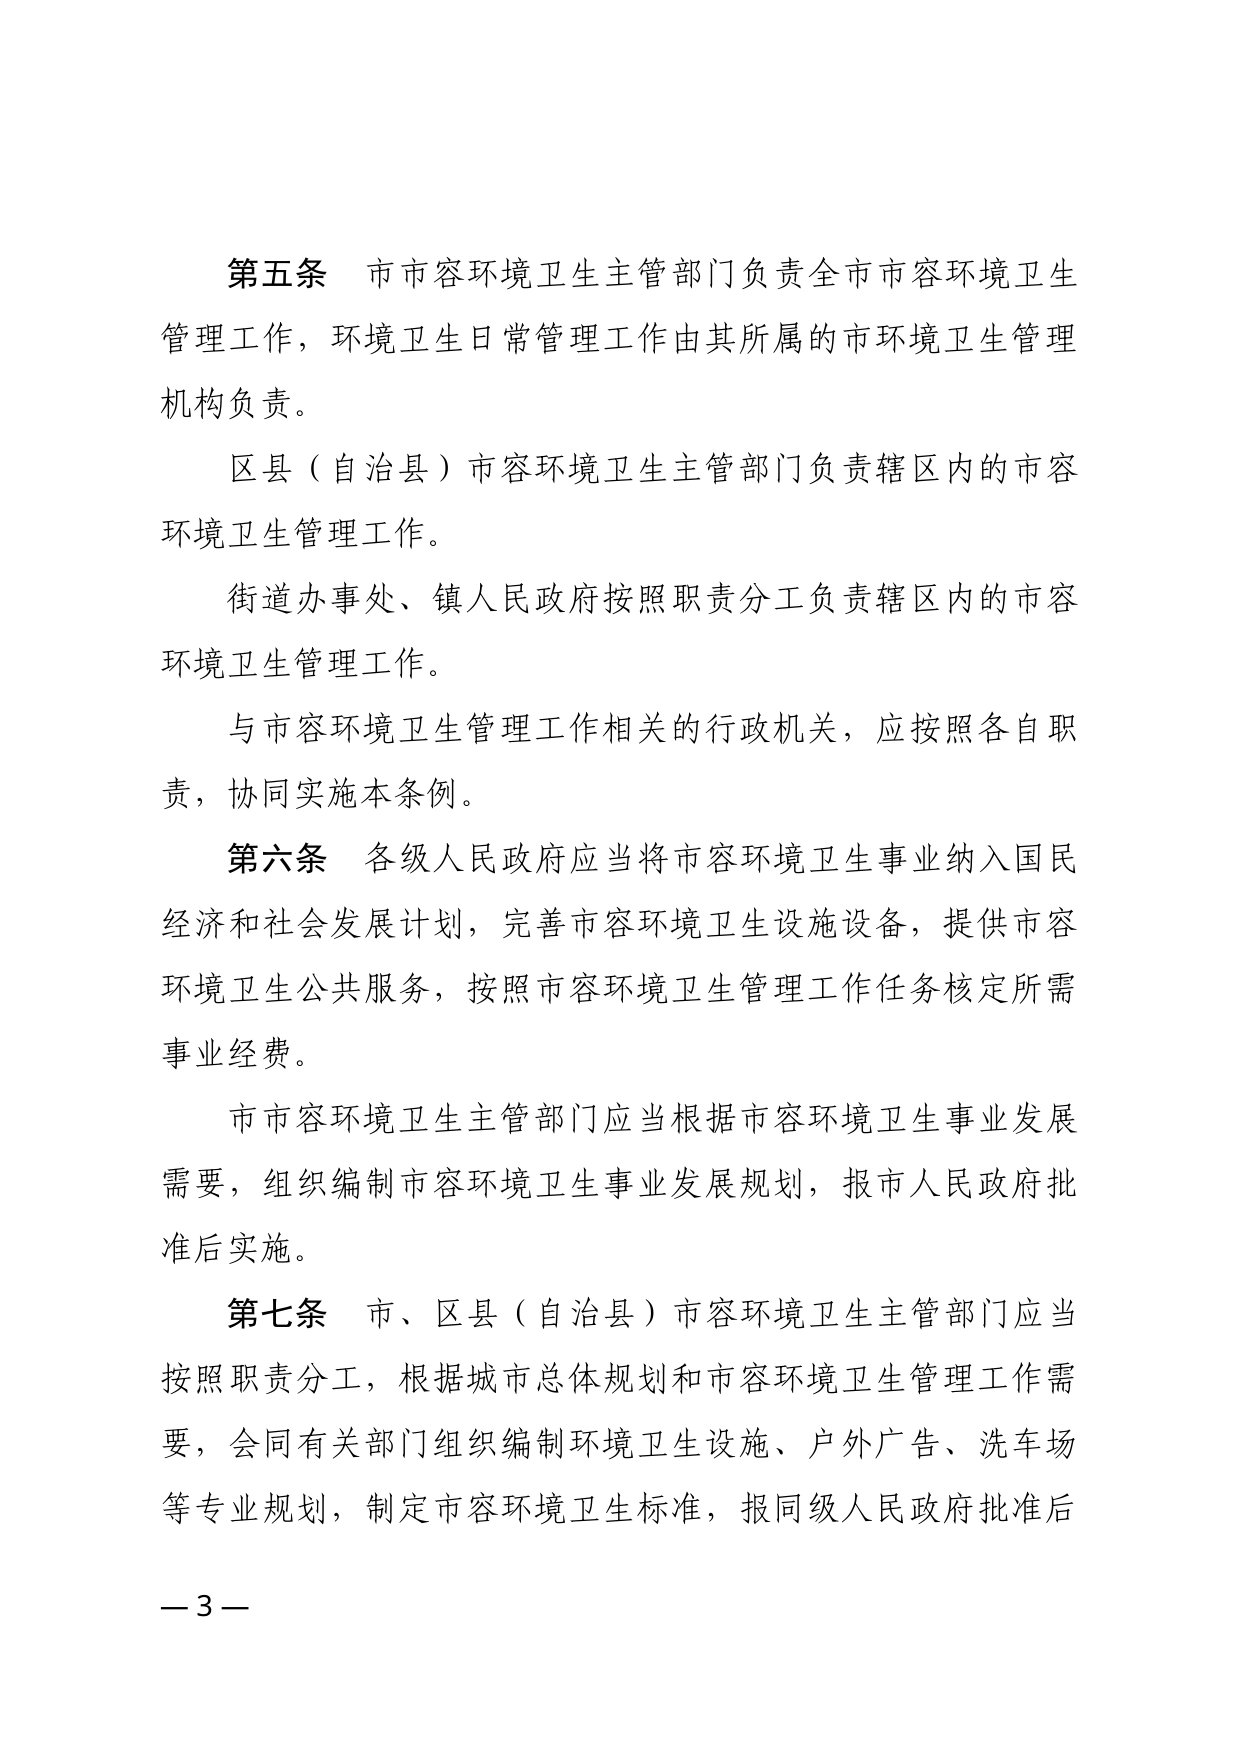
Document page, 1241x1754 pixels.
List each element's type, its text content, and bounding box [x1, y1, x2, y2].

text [159, 1279, 1081, 1539]
text 第五条 市市容环境卫生主管部门负责全市市容环境卫生管理工作，环境卫生日常管理工作由其所属的市环境卫生管理机构负责。 [159, 239, 1081, 434]
text 与市容环境卫生管理工作相关的行政机关，应按照各自职责，协同实施本条例。 [159, 694, 1081, 824]
text 区县（自治县）市容环境卫生主管部门负责辖区内的市容环境卫生管理工作。 [159, 434, 1081, 564]
text 市市容环境卫生主管部门应当根据市容环境卫生事业发展需要，组织编制市容环境卫生事业发展规划，报市人民政府批准后实施。 [159, 1084, 1081, 1279]
text 街道办事处、镇人民政府按照职责分工负责辖区内的市容环境卫生管理工作。 [159, 564, 1081, 694]
text 第六条 各级人民政府应当将市容环境卫生事业纳入国民经济和社会发展计划，完善市容环境卫生设施设备，提供市容环境卫生公共服务，按照市容环境卫生管理工作任务核定所需事业经费。 [159, 824, 1081, 1084]
